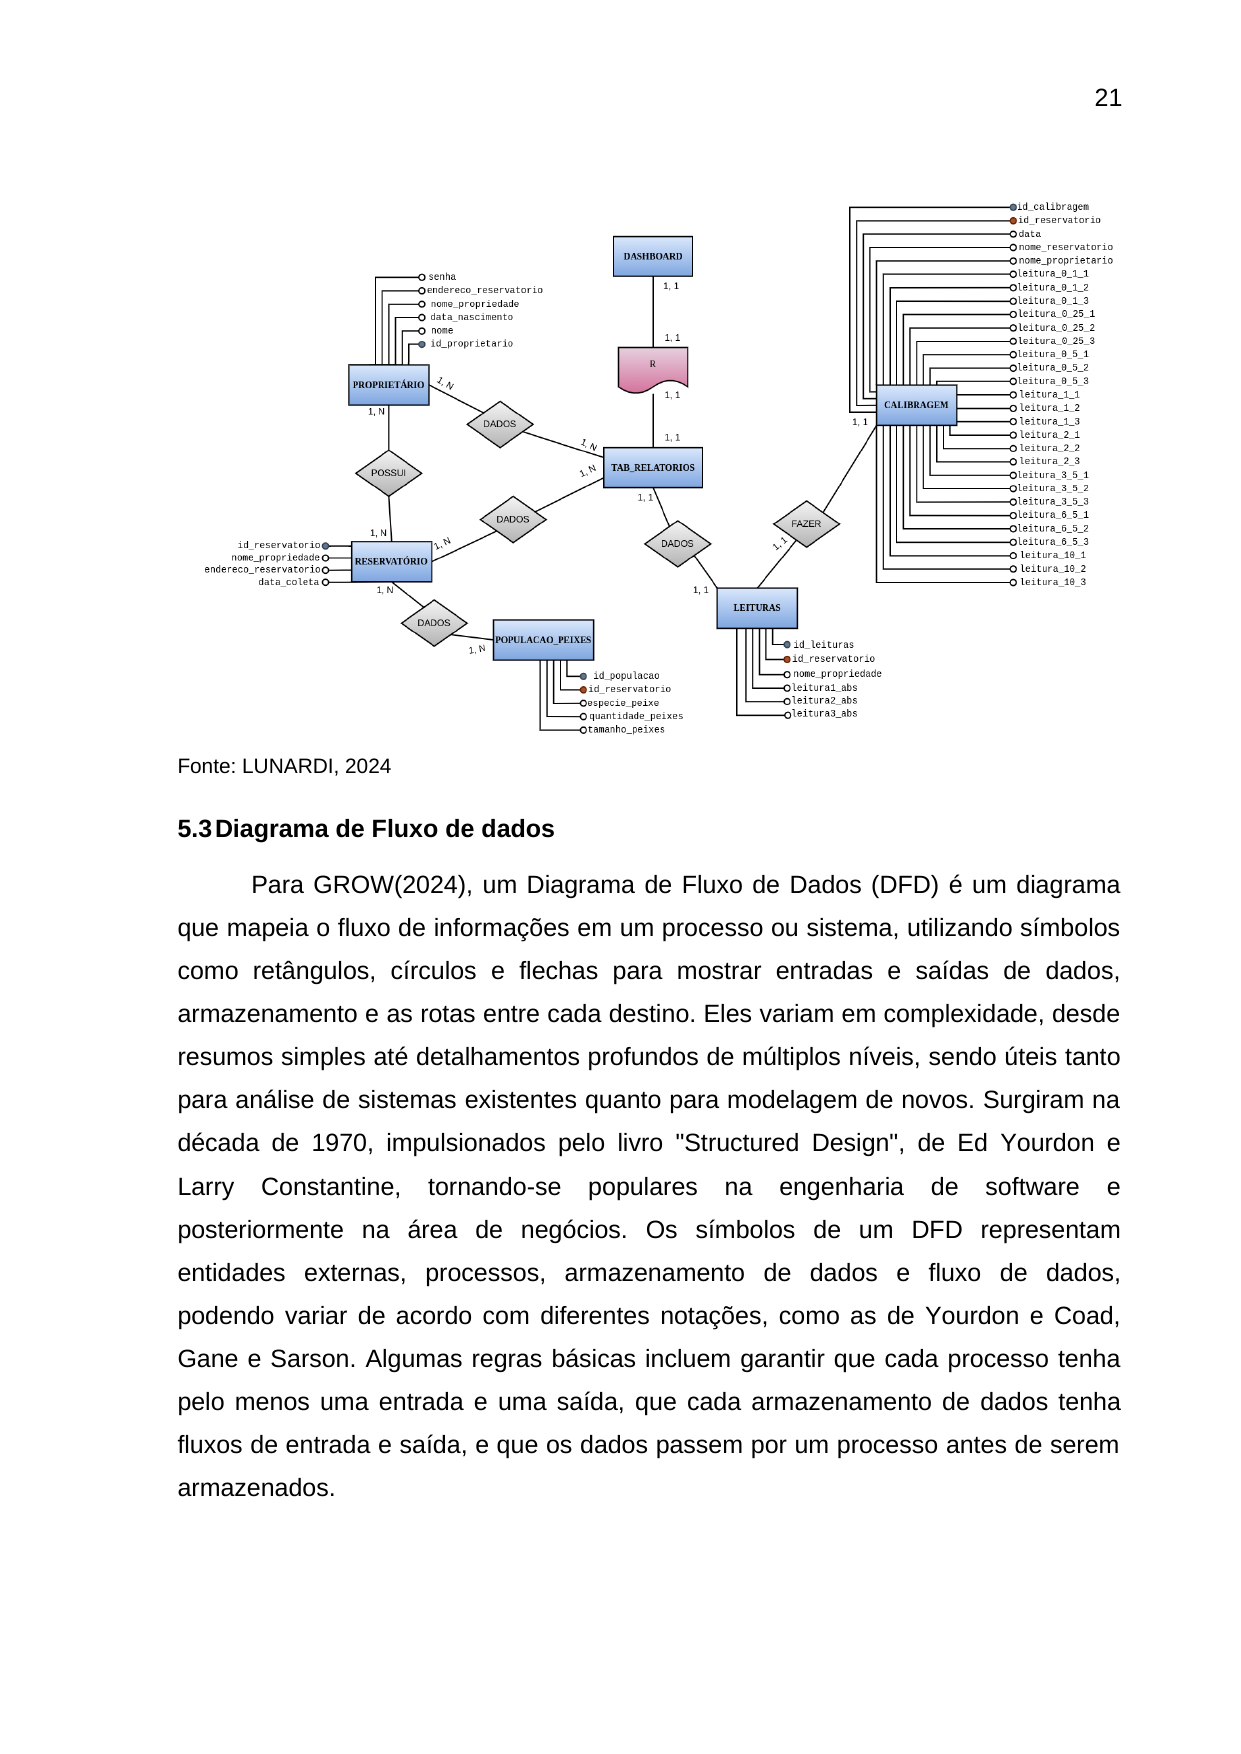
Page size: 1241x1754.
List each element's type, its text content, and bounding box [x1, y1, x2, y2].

picture [177, 197, 1122, 740]
text Fonte: LUNARDI, 2024 [177, 754, 1122, 778]
text Para GROW(2024), um Diagrama de Fluxo de Dados (DFD) é um diagrama que mapeia o fluxo de informações em um processo ou sistema, utilizando símbolos como retângulos, círculos e flechas para mostrar entradas e saídas de dados, armazenamento e as rotas entre cada destino. Eles variam em complexidade, desde resumos simples até detalhamentos profundos de múltiplos níveis, sendo úteis tanto para análise de sistemas existentes quanto para modelagem de novos. Surgiram na década de 1970, impulsionados pelo livro "Structured Design", de Ed Yourdon e Larry Constantine, tornando-se populares na engenharia de software e posteriormente na área de negócios. Os símbolos de um DFD representam entidades externas, processos, armazenamento de dados e fluxo de dados, podendo variar de acordo com diferentes notações, como as de Yourdon e Coad, Gane e Sarson. Algumas regras básicas incluem garantir que cada processo tenha pelo menos uma entrada e uma saída, que cada armazenamento de dados tenha fluxos de entrada e saída, e que os dados passem por um processo antes de serem armazenados. [177, 870, 1122, 1502]
list Diagrama de Fluxo de dados [177, 814, 1122, 843]
